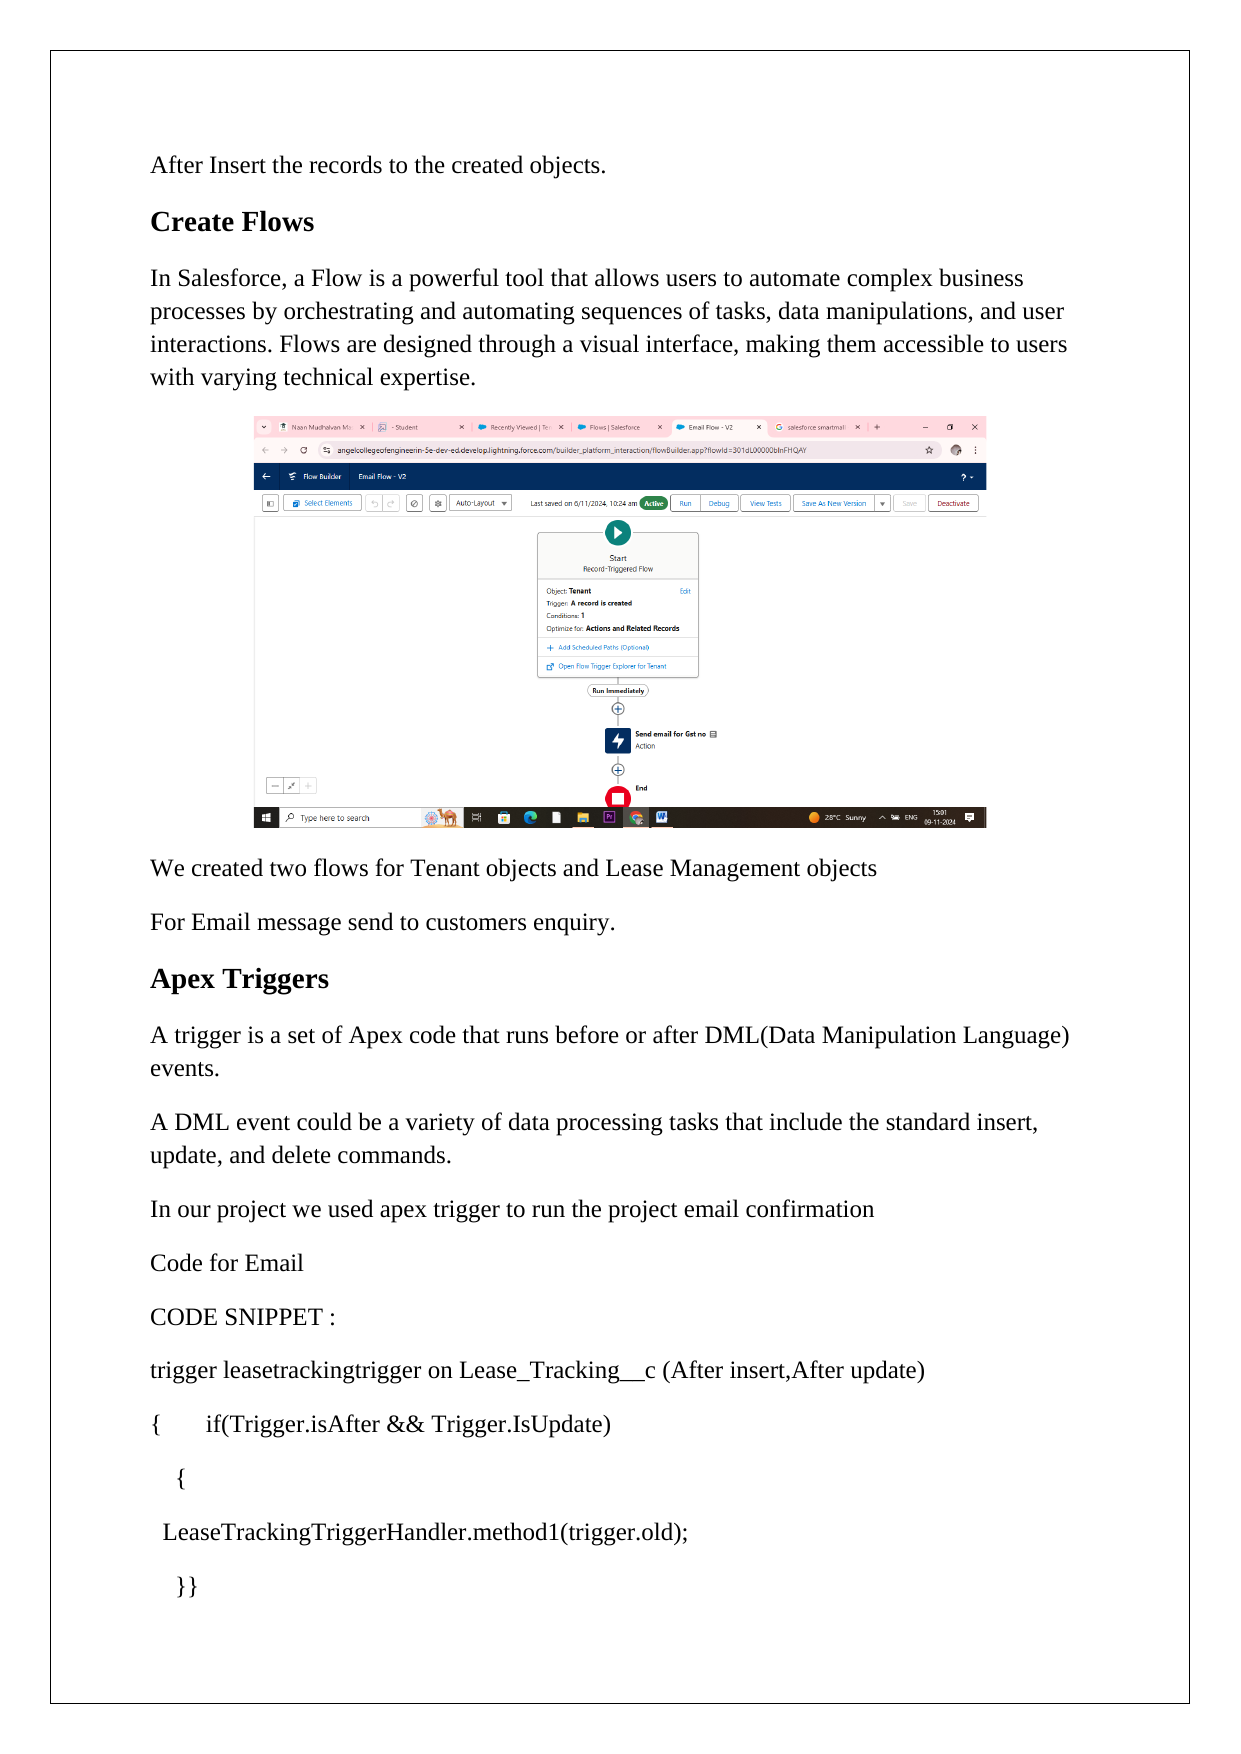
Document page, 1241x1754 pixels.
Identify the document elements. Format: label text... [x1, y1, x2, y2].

text A DML event could be a variety of data processing tasks that include the standard insert, update, and delete commands. [150, 1107, 1090, 1169]
text CODE SNIPPET : [150, 1302, 1090, 1330]
text In our project we used apex trigger to run the project email confirmation [150, 1194, 1090, 1223]
text trigger leasetrackingtrigger on Lease_Tracking__c (After insert,After update) [150, 1355, 1090, 1384]
text We created two flows for Tenant objects and Lease Management objects [150, 853, 1090, 882]
text Create Flows [150, 204, 1090, 237]
text { if(Trigger.isAfter && Trigger.IsUpdate) [150, 1409, 1090, 1438]
text After Insert the records to the created objects. [150, 150, 1090, 179]
text LeaseTrackingTriggerHandler.method1(trigger.old); [150, 1517, 1090, 1546]
text A trigger is a set of Apex code that runs before or after DML(Data Manipulation Language) events. [150, 1020, 1090, 1082]
text { [150, 1463, 1090, 1492]
text Apex Triggers [150, 961, 1090, 994]
text }} [150, 1571, 1090, 1599]
text In Salesforce, a Flow is a powerful tool that allows users to automate complex business processes by orchestrating and automating sequences of tasks, data manipulations, and user interactions. Flows are designed through a visual interface, making them accessible to users with varying technical expertise. [150, 263, 1090, 391]
text For Email message send to customers enquiry. [150, 907, 1090, 936]
picture [253, 416, 987, 828]
text Code for Email [150, 1248, 1090, 1276]
